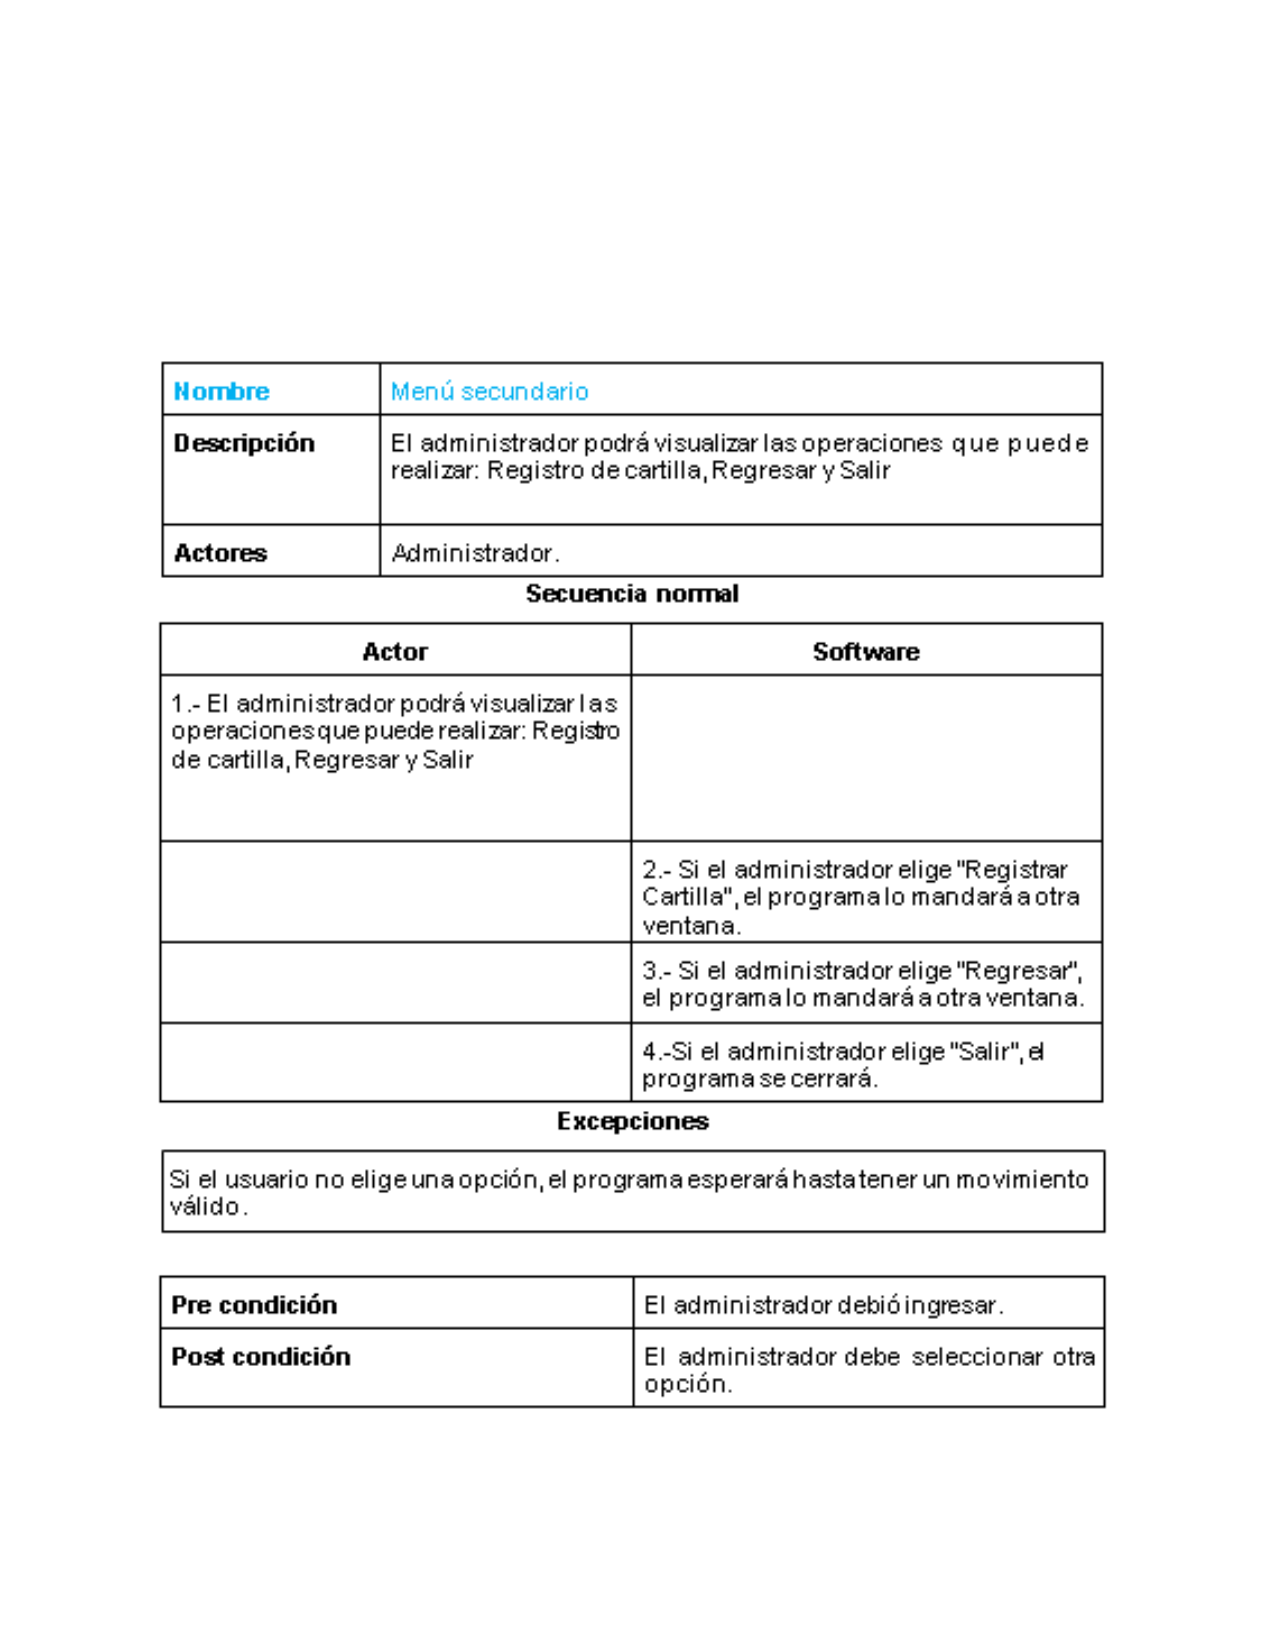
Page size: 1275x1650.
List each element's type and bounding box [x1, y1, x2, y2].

picture [142, 349, 1122, 1440]
